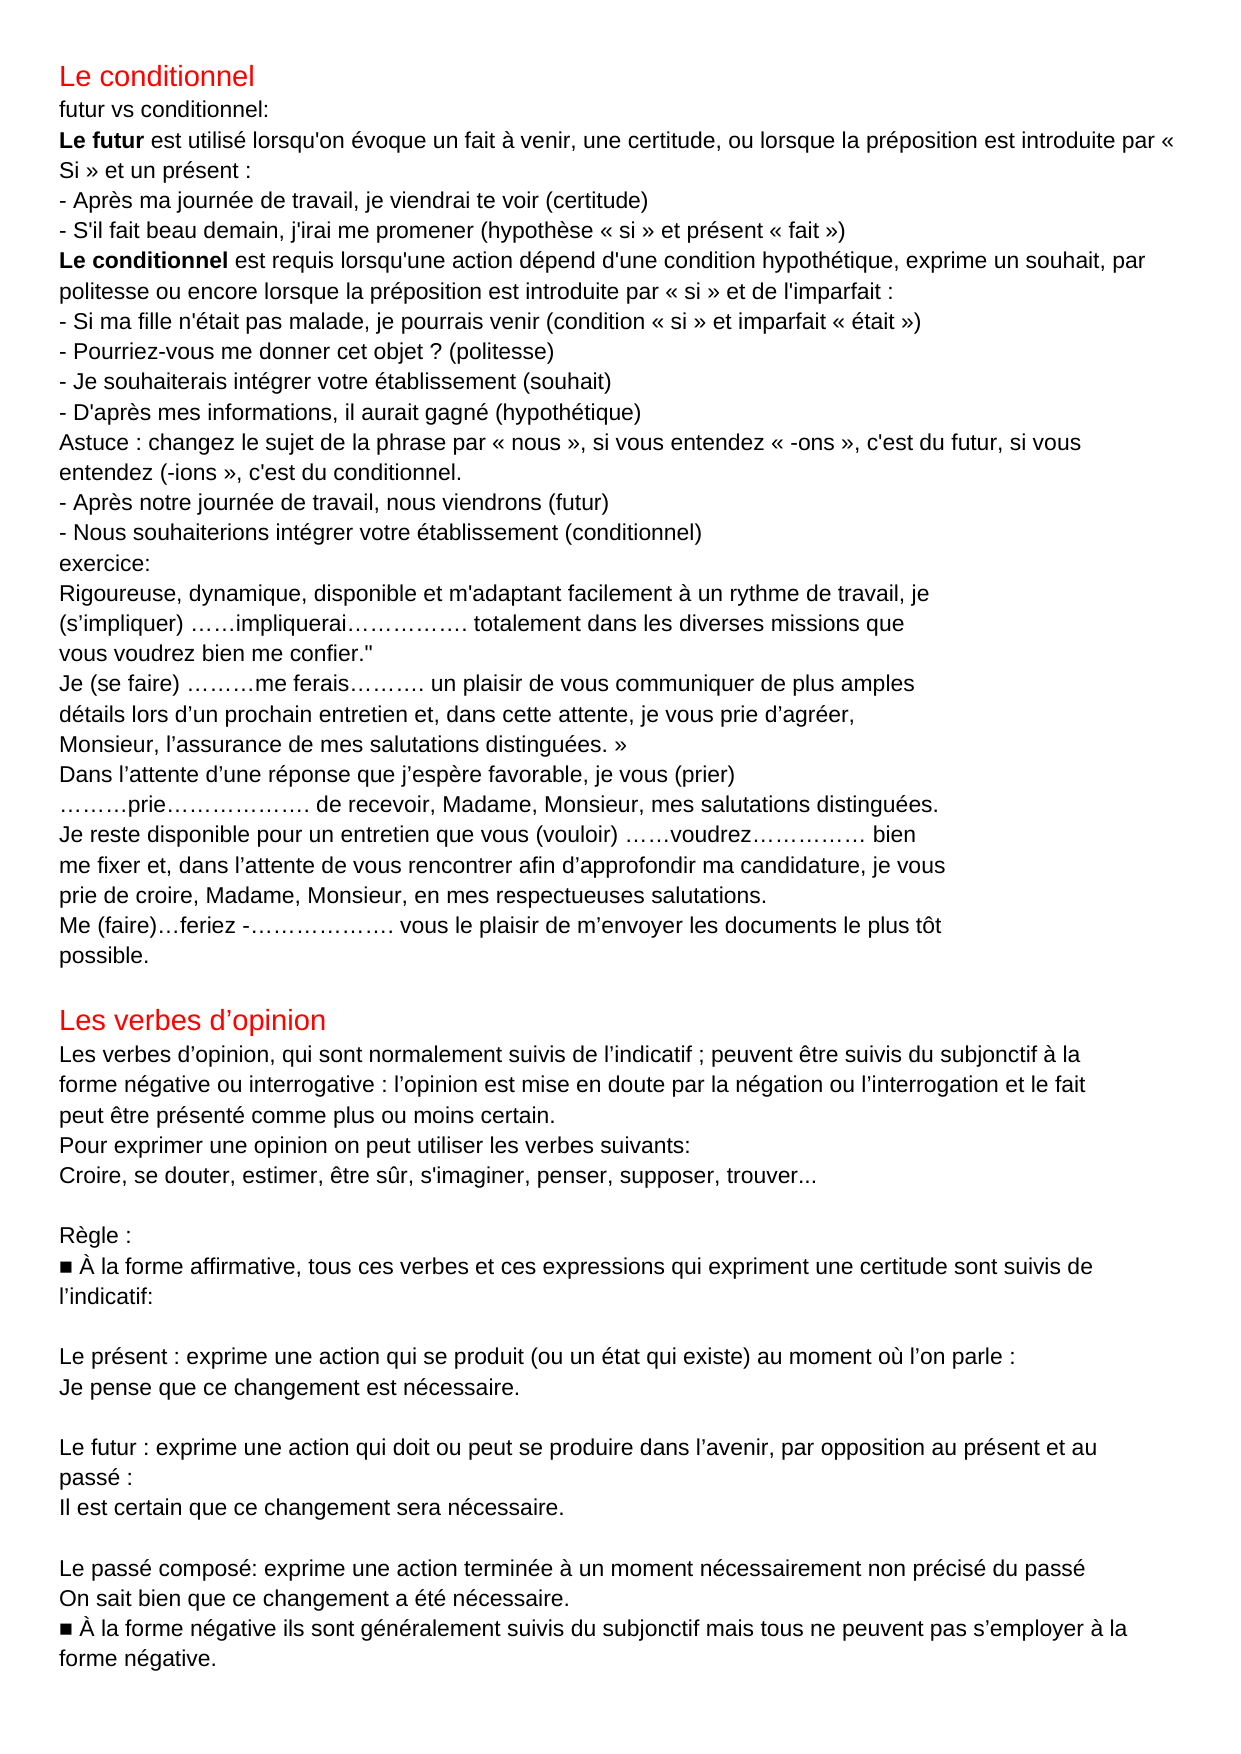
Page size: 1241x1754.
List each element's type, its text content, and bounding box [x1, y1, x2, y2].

text Le conditionnel futur vs conditionnel: [59, 59, 1181, 123]
text Je reste disponible pour un entretien que vous (vouloir) ……voudrez…………… bien [59, 821, 1181, 848]
text Me (faire)…feriez -………………. vous le plaisir de m’envoyer les documents le plus tôt [59, 912, 1181, 938]
text me fixer et, dans l’attente de vous rencontrer afin d’approfondir ma candidature, je vous [59, 852, 1181, 878]
text Le présent : exprime une action qui se produit (ou un état qui existe) au moment où l’on parle : [59, 1343, 1181, 1369]
text exercice: [59, 549, 1181, 576]
text Monsieur, l’assurance de mes salutations distinguées. » [59, 731, 1181, 757]
text - Après ma journée de travail, je viendrai te voir (certitude) [59, 187, 1181, 213]
text Je (se faire) ………me ferais………. un plaisir de vous communiquer de plus amples [59, 670, 1181, 697]
text Rigoureuse, dynamique, disponible et m'adaptant facilement à un rythme de travail, je [59, 580, 1181, 606]
text - Nous souhaiterions intégrer votre établissement (conditionnel) [59, 519, 1181, 546]
text Croire, se douter, estimer, être sûr, s'imaginer, penser, supposer, trouver... [59, 1162, 1181, 1188]
text Astuce : changez le sujet de la phrase par « nous », si vous entendez « -ons », c'est du futur, si vous entendez (-ions », c'est du conditionnel. [59, 429, 1181, 485]
text - S'il fait beau demain, j'irai me promener (hypothèse « si » et présent « fait ») [59, 217, 1181, 243]
text forme négative. [59, 1645, 1181, 1672]
text - Je souhaiterais intégrer votre établissement (souhait) [59, 368, 1181, 394]
text forme négative ou interrogative : l’opinion est mise en doute par la négation ou l’interrogation et le fait [59, 1071, 1181, 1098]
text - D'après mes informations, il aurait gagné (hypothétique) [59, 398, 1181, 425]
text ■ À la forme affirmative, tous ces verbes et ces expressions qui expriment une certitude sont suivis de [59, 1253, 1181, 1279]
text Le futur est utilisé lorsqu'on évoque un fait à venir, une certitude, ou lorsque la préposition est introduite par « Si » et un présent : [59, 127, 1181, 183]
text (s’impliquer) ……impliquerai……………. totalement dans les diverses missions que [59, 610, 1181, 636]
text Le conditionnel est requis lorsqu'une action dépend d'une condition hypothétique, exprime un souhait, par politesse ou encore lorsque la préposition est introduite par « si » et de l'imparfait : [59, 247, 1181, 304]
text peut être présenté comme plus ou moins certain. [59, 1102, 1181, 1128]
text On sait bien que ce changement a été nécessaire. [59, 1585, 1181, 1611]
text Les verbes d’opinion, qui sont normalement suivis de l’indicatif ; peuvent être suivis du subjonctif à la [59, 1041, 1181, 1067]
text - Si ma fille n'était pas malade, je pourrais venir (condition « si » et imparfait « était ») [59, 308, 1181, 334]
text - Pourriez-vous me donner cet objet ? (politesse) [59, 338, 1181, 364]
text l’indicatif: [59, 1283, 1181, 1309]
text Pour exprimer une opinion on peut utiliser les verbes suivants: [59, 1132, 1181, 1158]
text Les verbes d’opinion [59, 1003, 1181, 1036]
text Il est certain que ce changement sera nécessaire. [59, 1494, 1181, 1521]
text ■ À la forme négative ils sont généralement suivis du subjonctif mais tous ne peuvent pas s’employer à la [59, 1615, 1181, 1641]
text Le futur : exprime une action qui doit ou peut se produire dans l’avenir, par opposition au présent et au [59, 1434, 1181, 1460]
text détails lors d’un prochain entretien et, dans cette attente, je vous prie d’agréer, [59, 701, 1181, 727]
text prie de croire, Madame, Monsieur, en mes respectueuses salutations. [59, 882, 1181, 908]
text - Après notre journée de travail, nous viendrons (futur) [59, 489, 1181, 515]
text ………prie………………. de recevoir, Madame, Monsieur, mes salutations distinguées. [59, 791, 1181, 817]
text Règle : [59, 1222, 1181, 1249]
text Dans l’attente d’une réponse que j’espère favorable, je vous (prier) [59, 761, 1181, 787]
text vous voudrez bien me confier." [59, 640, 1181, 666]
text Je pense que ce changement est nécessaire. [59, 1373, 1181, 1400]
text possible. [59, 942, 1181, 968]
text passé : [59, 1464, 1181, 1490]
text Le passé composé: exprime une action terminée à un moment nécessairement non précisé du passé [59, 1555, 1181, 1581]
